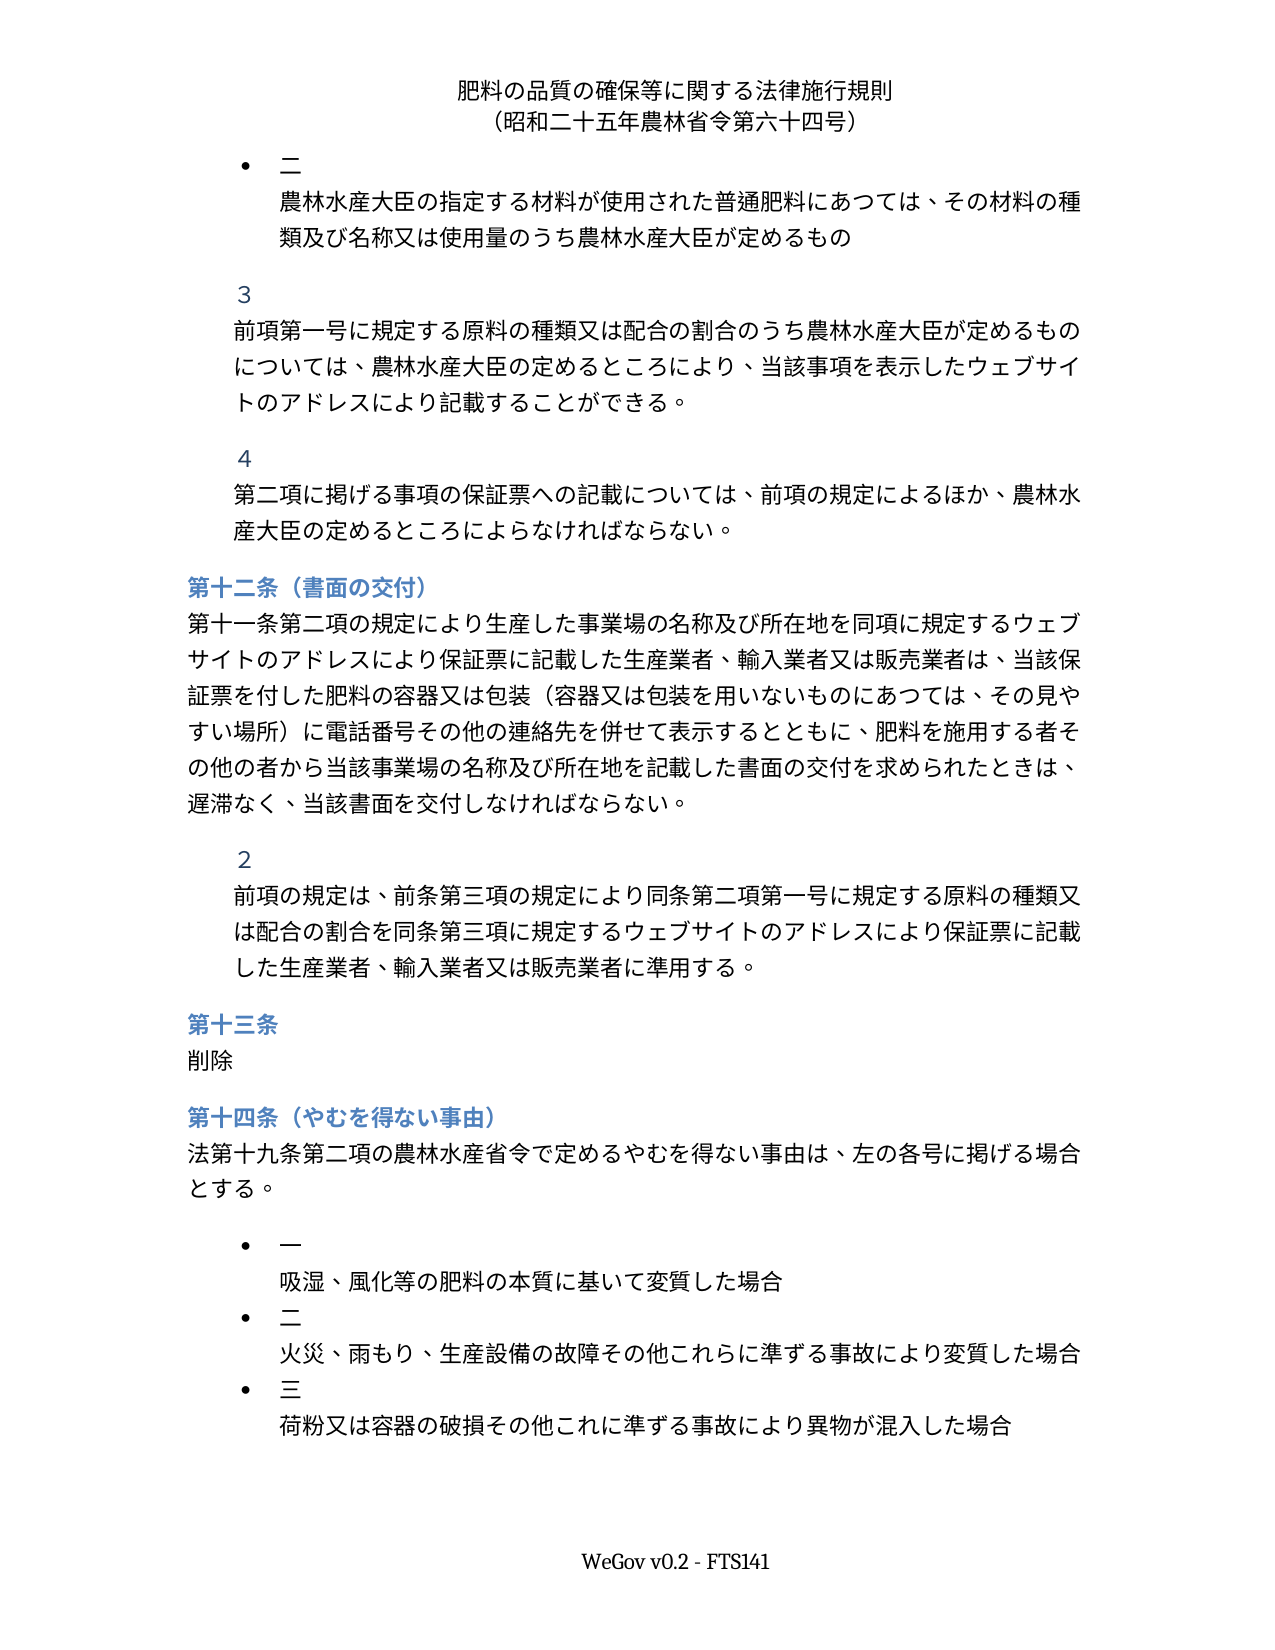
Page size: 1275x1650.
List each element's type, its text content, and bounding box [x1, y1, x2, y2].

subtitle ３ [233, 279, 1087, 310]
subtitle 第十二条（書面の交付） [187, 572, 1087, 603]
text 第二項に掲げる事項の保証票への記載については、前項の規定によるほか、農林水産大臣の定めるところによらなければならない。 [233, 479, 1087, 546]
list 一 吸湿、風化等の肥料の本質に基いて変質した場合 [242, 1230, 1087, 1297]
subtitle 第十三条 [187, 1009, 1087, 1040]
subtitle 第十四条（やむを得ない事由） [187, 1102, 1087, 1133]
list 二 農林水産大臣の指定する材料が使用された普通肥料にあつては、その材料の種類及び名称又は使用量のうち農林水産大臣が定めるもの [242, 150, 1087, 253]
text 法第十九条第二項の農林水産省令で定めるやむを得ない事由は、左の各号に掲げる場合とする。 [187, 1137, 1087, 1205]
subtitle ２ [233, 844, 1087, 876]
text 削除 [187, 1045, 1087, 1076]
list 二 火災、雨もり、生産設備の故障その他これらに準ずる事故により変質した場合 [242, 1302, 1087, 1369]
subtitle ４ [233, 443, 1087, 474]
list 三 荷粉又は容器の破損その他これに準ずる事故により異物が混入した場合 [242, 1374, 1087, 1441]
text 前項の規定は、前条第三項の規定により同条第二項第一号に規定する原料の種類又は配合の割合を同条第三項に規定するウェブサイトのアドレスにより保証票に記載した生産業者、輸入業者又は販売業者に準用する。 [233, 880, 1087, 983]
text 前項第一号に規定する原料の種類又は配合の割合のうち農林水産大臣が定めるものについては、農林水産大臣の定めるところにより、当該事項を表示したウェブサイトのアドレスにより記載することができる。 [233, 314, 1087, 418]
text 第十一条第二項の規定により生産した事業場の名称及び所在地を同項に規定するウェブサイトのアドレスにより保証票に記載した生産業者、輸入業者又は販売業者は、当該保証票を付した肥料の容器又は包装（容器又は包装を用いないものにあつては、その見やすい場所）に電話番号その他の連絡先を併せて表示するとともに、肥料を施用する者その他の者から当該事業場の名称及び所在地を記載した書面の交付を求められたときは、遅滞なく、当該書面を交付しなければならない。 [187, 608, 1087, 819]
